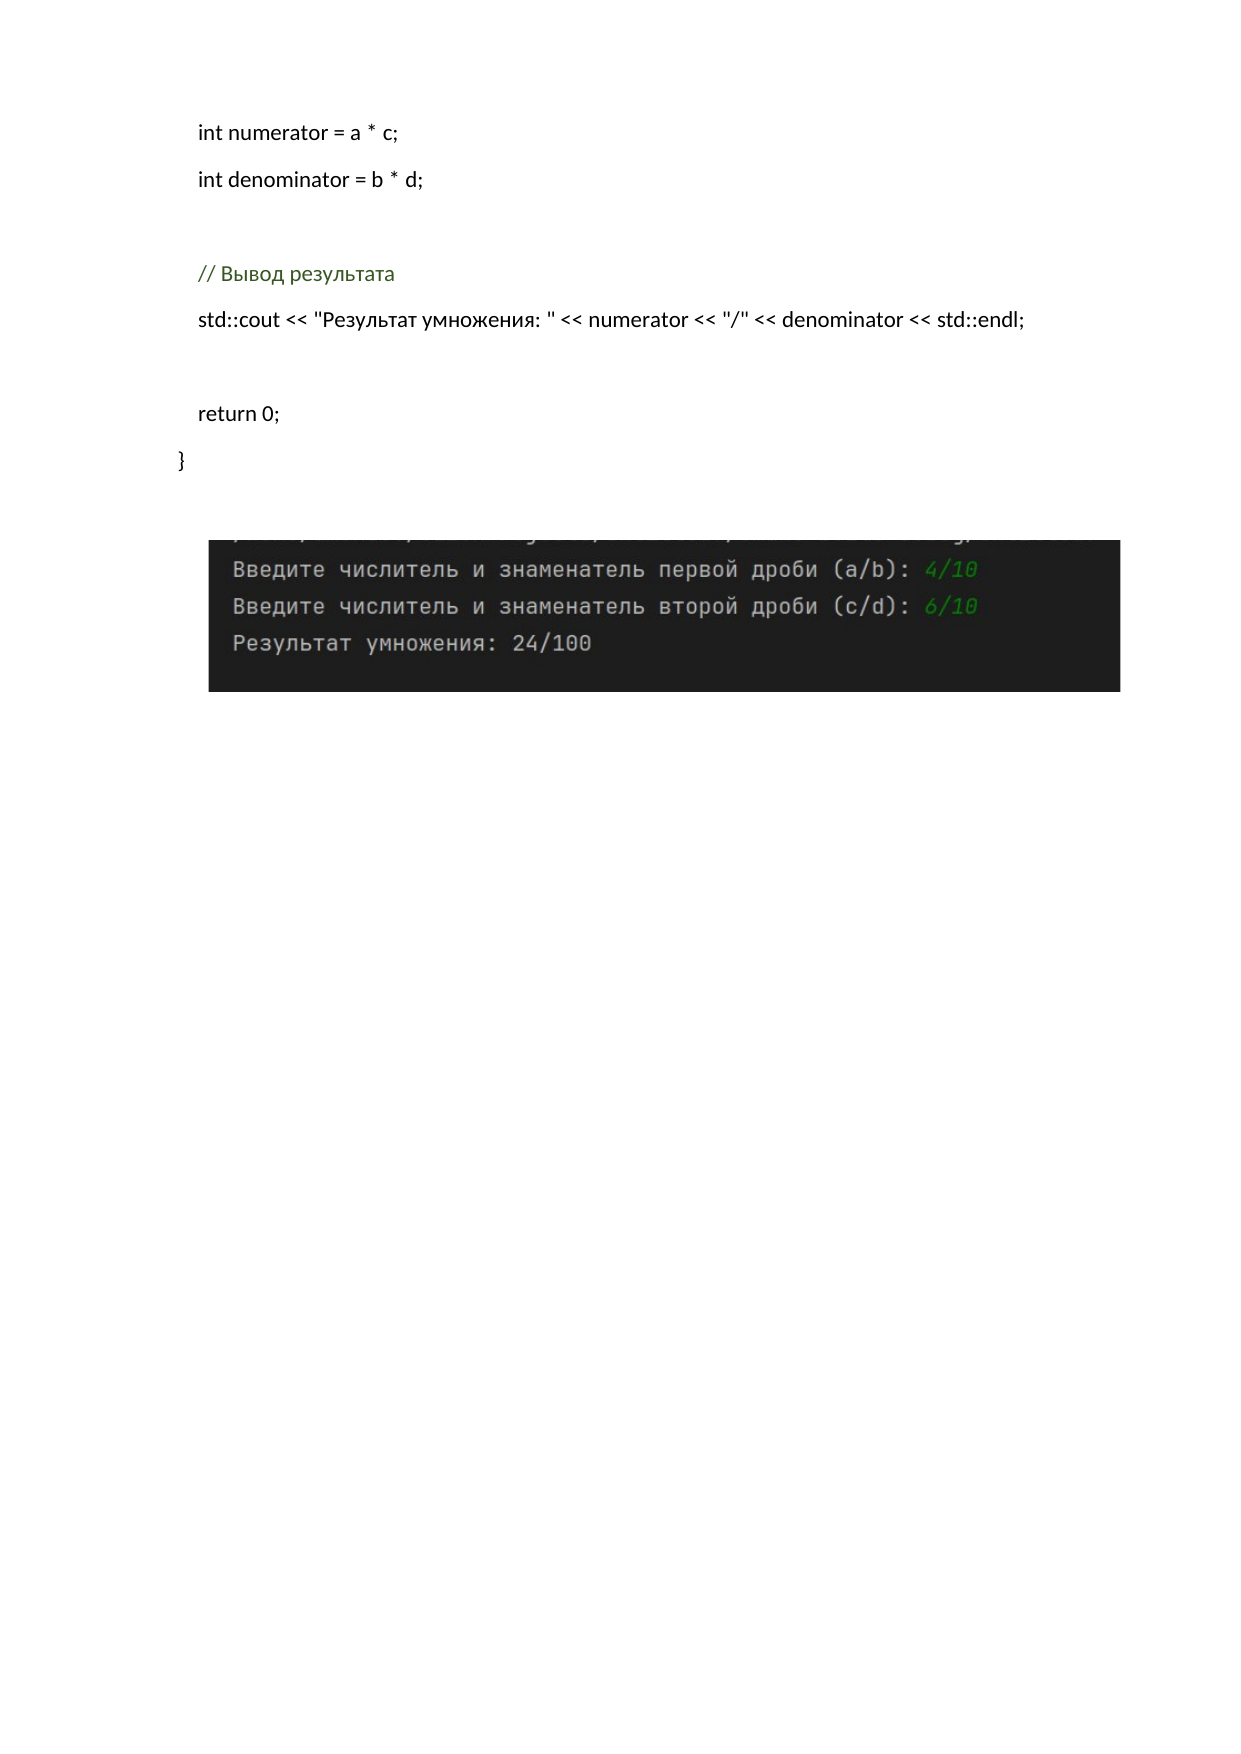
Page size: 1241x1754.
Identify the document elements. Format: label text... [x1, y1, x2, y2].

text // Вывод результата [177, 259, 1152, 287]
text int denominator = b * d; [177, 165, 1152, 193]
picture [208, 540, 1121, 692]
text return 0; [177, 399, 1152, 427]
text std::cout << "Результат умножения: " << numerator << "/" << denominator << std::endl; [177, 306, 1152, 334]
text int numerator = a * c; [177, 118, 1152, 146]
text } [177, 446, 1152, 474]
